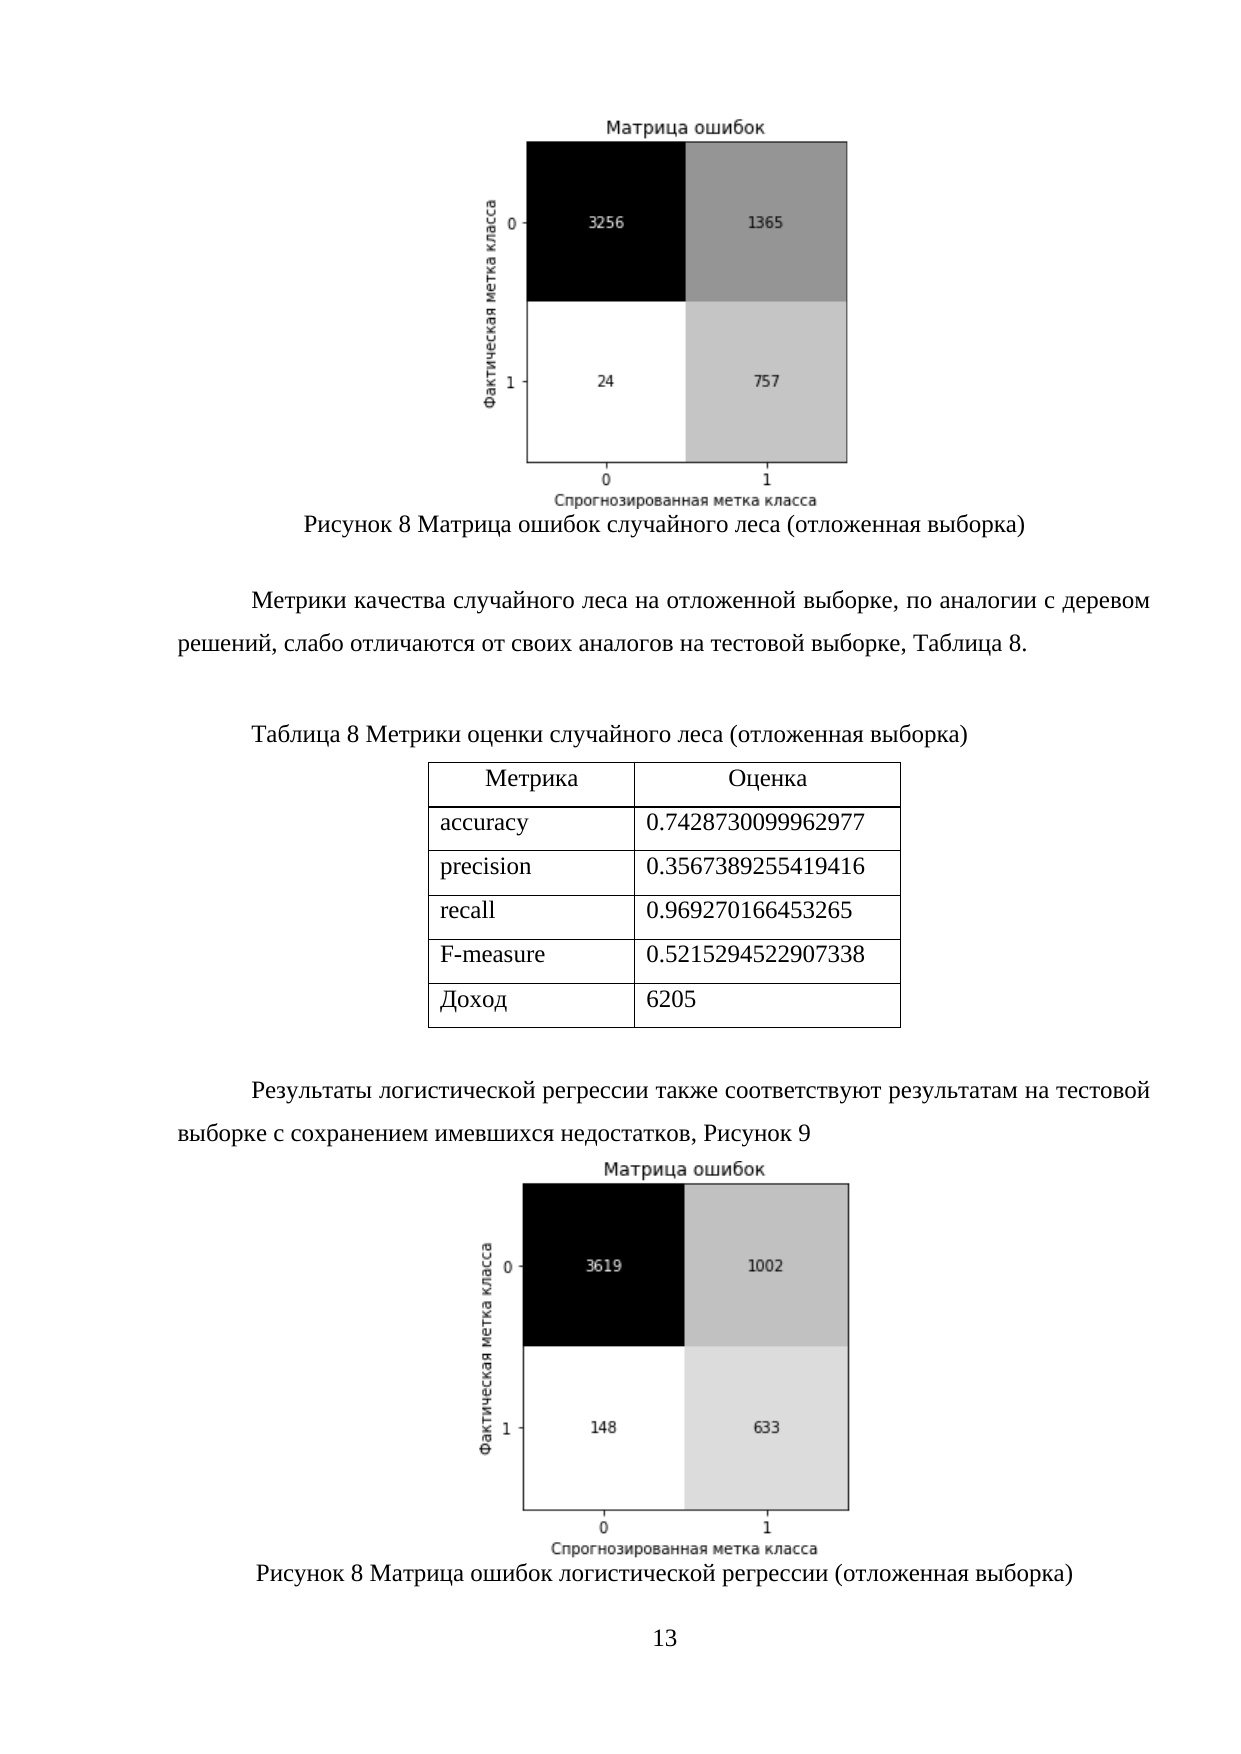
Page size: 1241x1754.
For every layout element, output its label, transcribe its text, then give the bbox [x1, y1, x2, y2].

table_cell 0.969270166453265 [635, 896, 900, 938]
table_cell precision [429, 851, 634, 894]
table_cell recall [429, 896, 634, 938]
text Метрики качества случайного леса на отложенной выборке, по аналогии с деревом решений, слабо отличаются от своих аналогов на тестовой выборке, Таблица 8. [177, 585, 1152, 657]
table_cell accuracy [429, 808, 634, 850]
table_cell 0.5215294522907338 [635, 940, 900, 983]
text Таблица 8 Метрики оценки случайного леса (отложенная выборка) [177, 719, 1152, 748]
table_cell 0.3567389255419416 [635, 851, 900, 894]
picture [475, 1161, 854, 1559]
table_header Оценка [635, 763, 900, 806]
table_header Метрика [429, 763, 634, 806]
text Рисунок 8 Матрица ошибок случайного леса (отложенная выборка) [177, 509, 1152, 537]
text Рисунок 8 Матрица ошибок логистической регрессии (отложенная выборка) [177, 1558, 1152, 1587]
text Результаты логистической регрессии также соответствуют результатам на тестовой выборке с сохранением имевшихся недостатков, Рисунок 9 [177, 1075, 1152, 1147]
table_cell 6205 [635, 984, 900, 1027]
table_cell 0.7428730099962977 [635, 808, 900, 850]
table_cell Доход [429, 984, 634, 1027]
picture [481, 118, 848, 509]
table_cell F-measure [429, 940, 634, 983]
